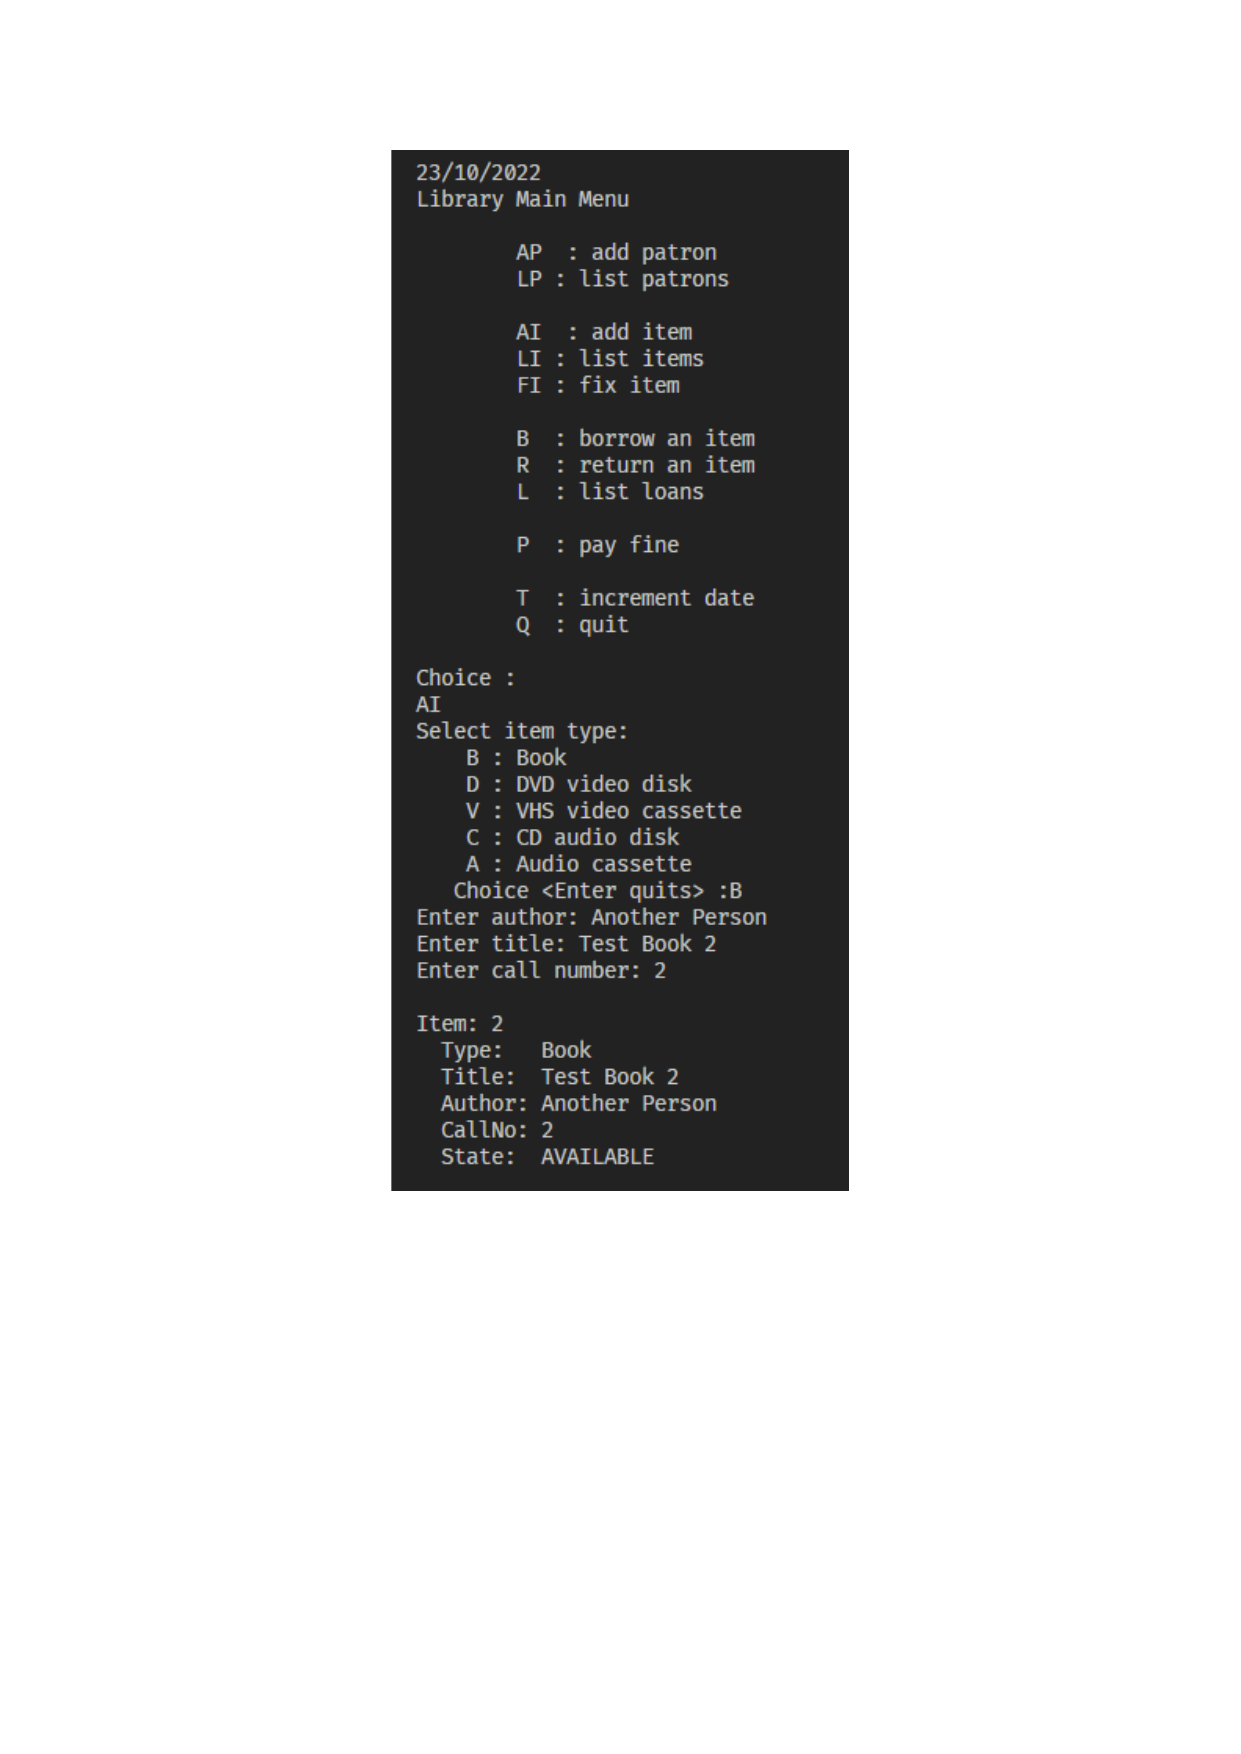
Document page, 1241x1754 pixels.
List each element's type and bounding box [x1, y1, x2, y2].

picture [391, 150, 849, 1191]
